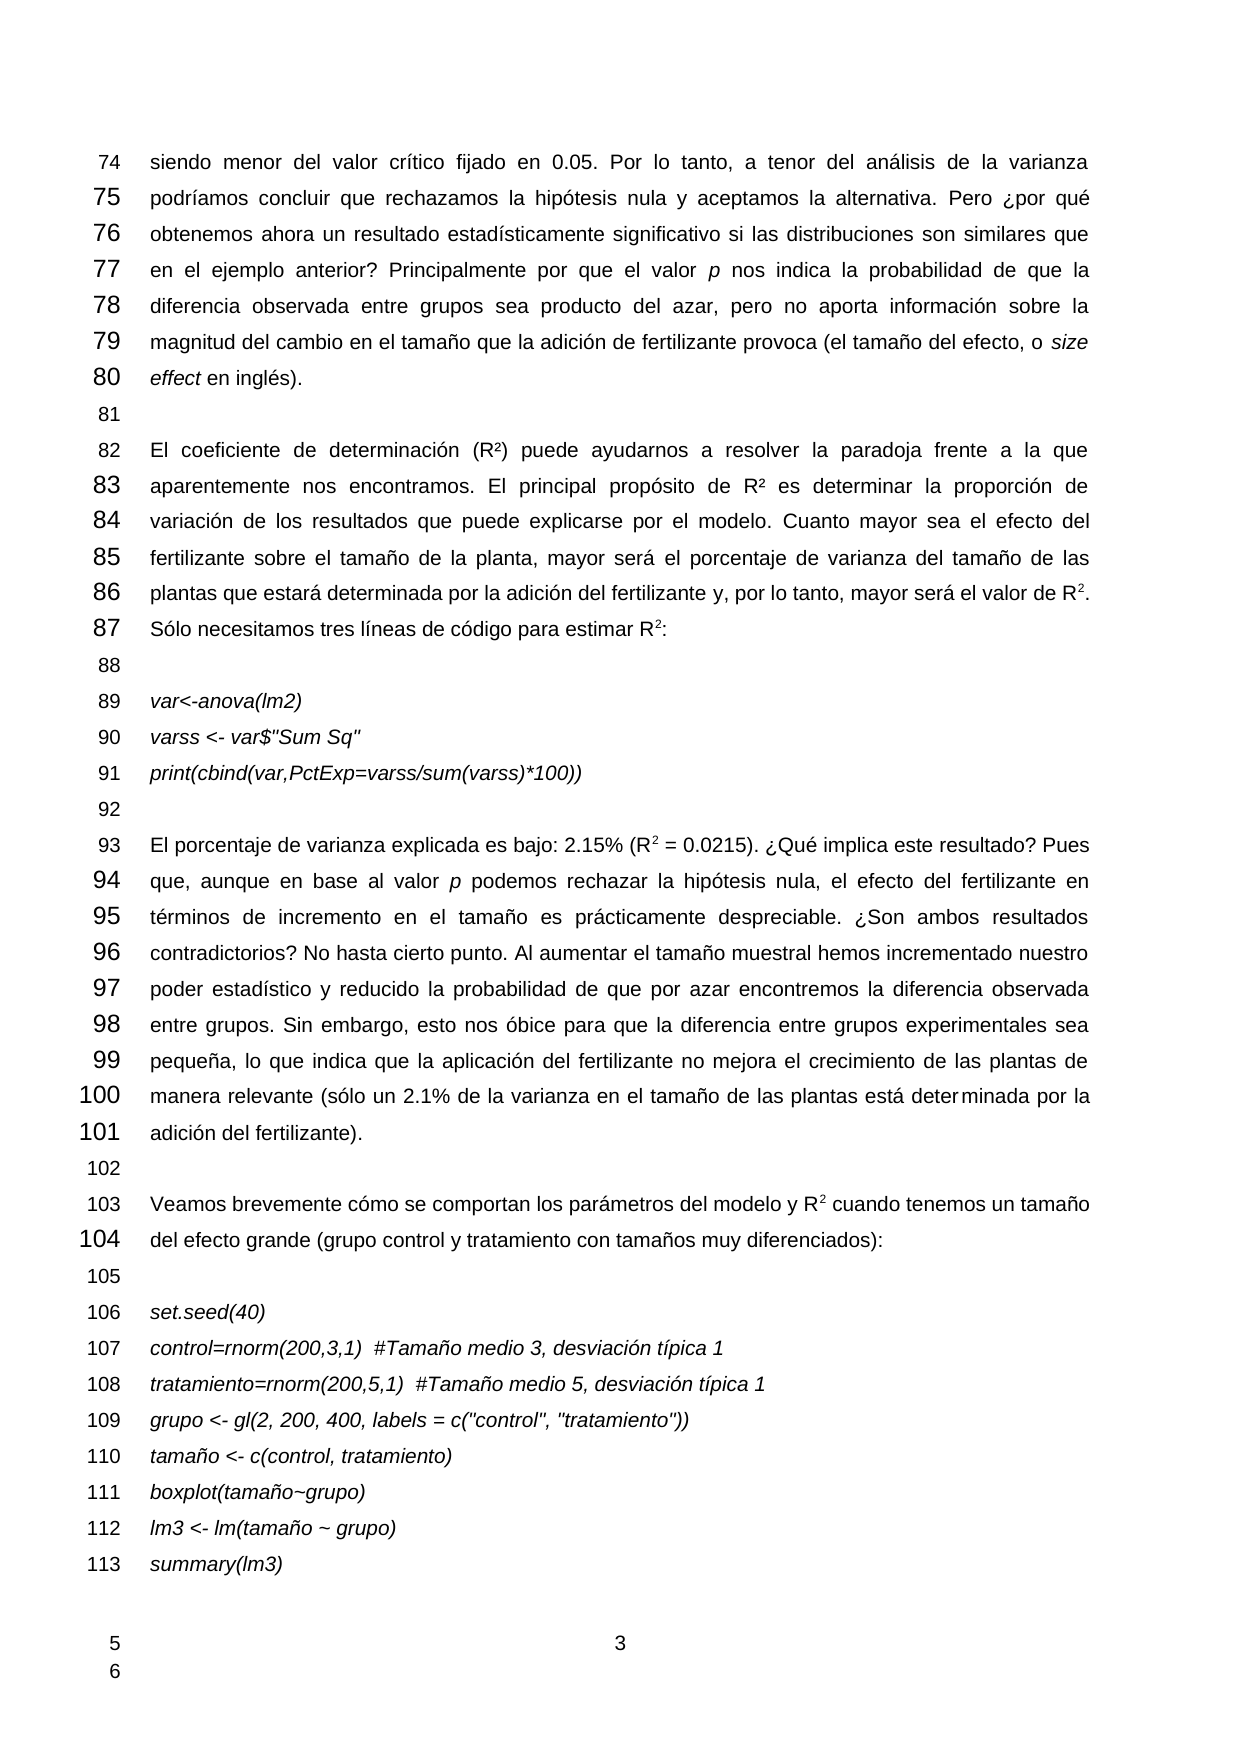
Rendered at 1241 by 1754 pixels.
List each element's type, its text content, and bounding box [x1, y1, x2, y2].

text set.seed(40) [150, 1300, 1090, 1324]
text El porcentaje de varianza explicada es bajo: 2.15% (R2 = 0.0215). ¿Qué implica este resultado? Pues que, aunque en base al valor p podemos rechazar la hipótesis nula, el efecto del fertilizante en términos de incremento en el tamaño es prácticamente despreciable. ¿Son ambos resultados contradictorios? No hasta cierto punto. Al aumentar el tamaño muestral hemos incrementado nuestro poder estadístico y reducido la probabilidad de que por azar encontremos la diferencia observada entre grupos. Sin embargo, esto nos óbice para que la diferencia entre grupos experimentales sea pequeña, lo que indica que la aplicación del fertilizante no mejora el crecimiento de las plantas de manera relevante (sólo un 2.1% de la varianza en el tamaño de las plantas está determinada por la adición del fertilizante). [150, 833, 1090, 1144]
text tratamiento=rnorm(200,5,1) #Tamaño medio 5, desviación típica 1 [150, 1372, 1090, 1396]
text boxplot(tamaño~grupo) [150, 1480, 1090, 1504]
text summary(lm3) [150, 1552, 1090, 1576]
text lm3 <- lm(tamaño ~ grupo) [150, 1516, 1090, 1539]
text varss <- var$"Sum Sq" [150, 725, 1090, 749]
text Veamos brevemente cómo se comportan los parámetros del modelo y R2 cuando tenemos un tamaño del efecto grande (grupo control y tratamiento con tamaños muy diferenciados): [150, 1192, 1090, 1252]
text print(cbind(var,PctExp=varss/sum(varss)*100)) [150, 761, 1090, 785]
text control=rnorm(200,3,1) #Tamaño medio 3, desviación típica 1 [150, 1336, 1090, 1360]
text tamaño <- c(control, tratamiento) [150, 1444, 1090, 1468]
text grupo <- gl(2, 200, 400, labels = c("control", "tratamiento")) [150, 1408, 1090, 1432]
text El coeficiente de determinación (R²) puede ayudarnos a resolver la paradoja frente a la que aparentemente nos encontramos. El principal propósito de R² es determinar la proporción de variación de los resultados que puede explicarse por el modelo. Cuanto mayor sea el efecto del fertilizante sobre el tamaño de la planta, mayor será el porcentaje de varianza del tamaño de las plantas que estará determinada por la adición del fertilizante y, por lo tanto, mayor será el valor de R2. Sólo necesitamos tres líneas de código para estimar R2: [150, 437, 1090, 641]
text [150, 150, 1090, 389]
text var<-anova(lm2) [150, 689, 1090, 713]
